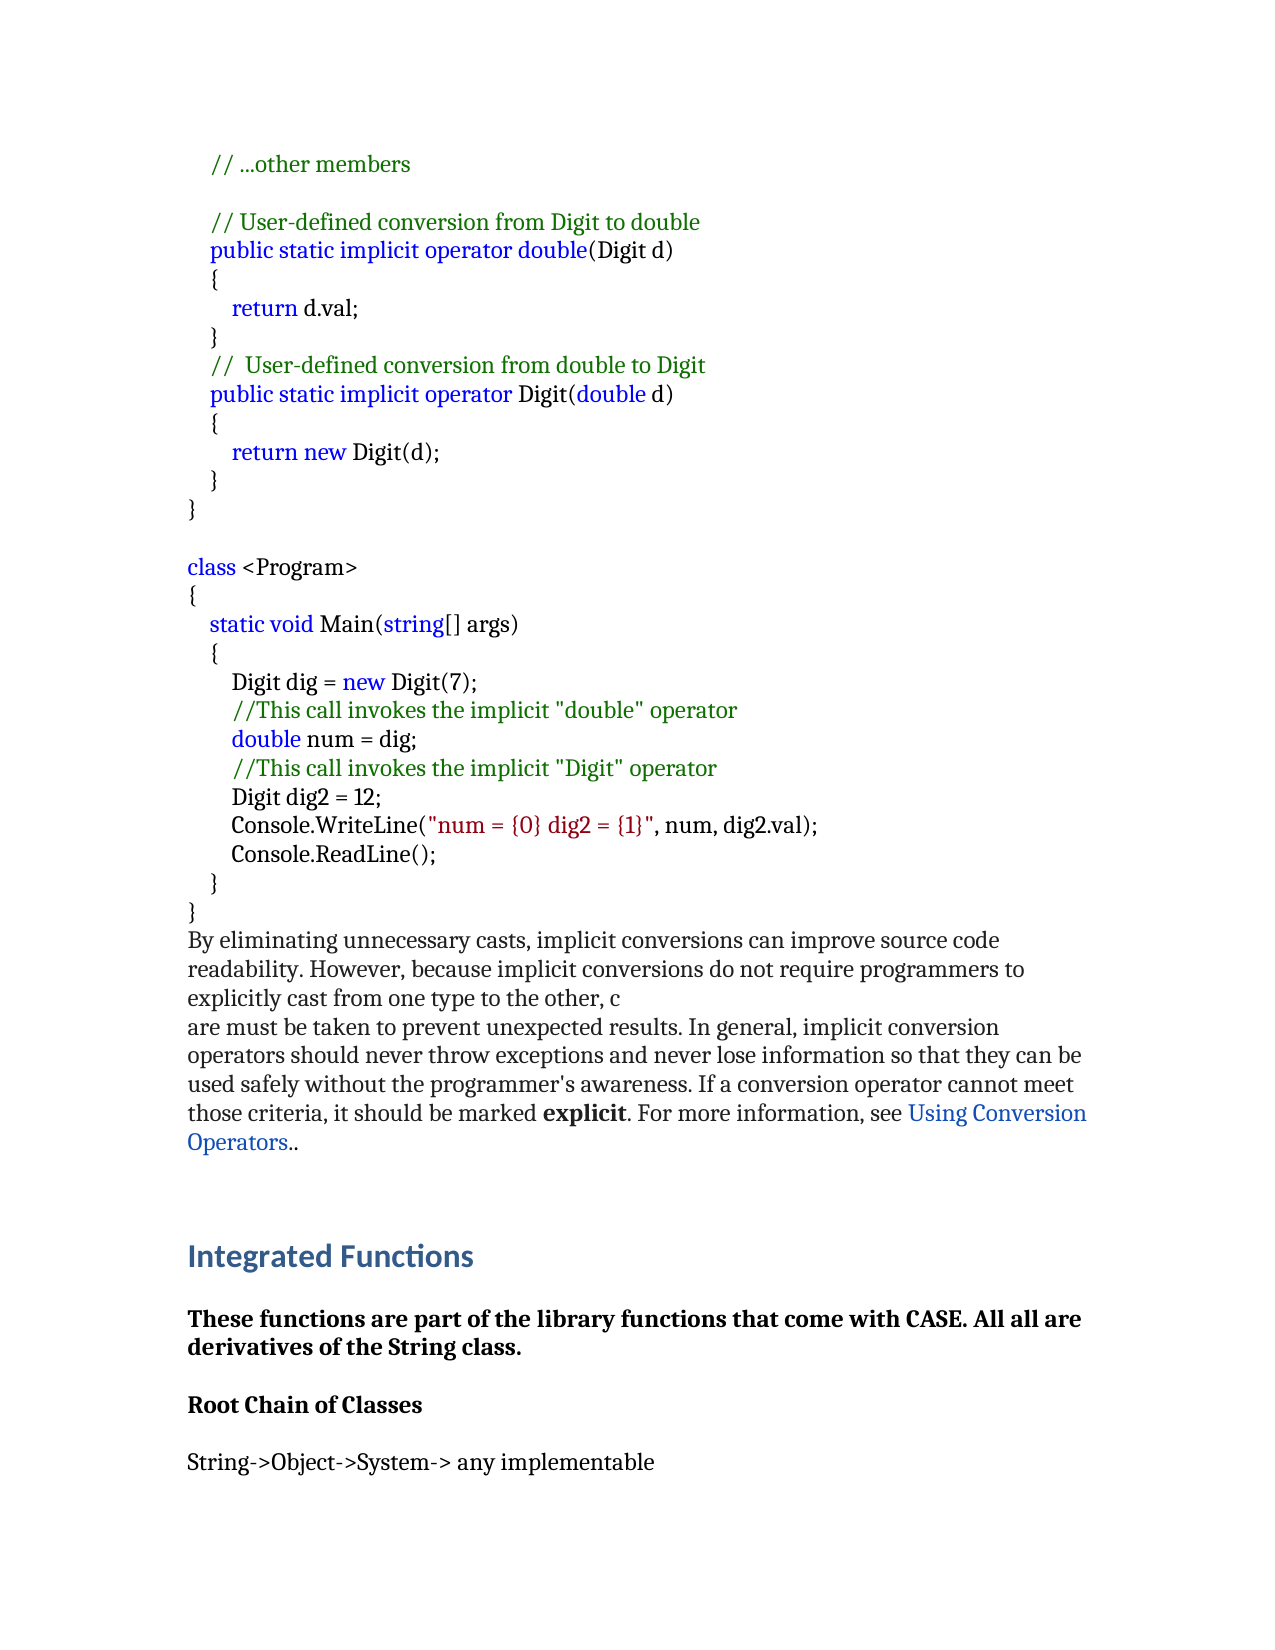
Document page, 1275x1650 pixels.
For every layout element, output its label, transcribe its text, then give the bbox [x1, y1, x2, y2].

text class <Program> [187, 552, 1087, 581]
text { [187, 581, 1087, 610]
text } [187, 322, 1087, 351]
text public static implicit operator double(Digit d) [187, 236, 1087, 265]
text return new Digit(d); [187, 437, 1087, 466]
text { [187, 409, 1087, 437]
text double num = dig; [187, 725, 1087, 754]
text Digit dig = new Digit(7); [187, 667, 1087, 696]
text // User-defined conversion from Digit to double [187, 207, 1087, 236]
text // User-defined conversion from double to Digit [187, 351, 1087, 380]
text Digit dig2 = 12; [187, 782, 1087, 811]
text } [187, 897, 1087, 926]
text By eliminating unnecessary casts, implicit conversions can improve source code readability. However, because implicit conversions do not require programmers to explicitly cast from one type to the other, c [187, 926, 1087, 1012]
text { [187, 265, 1087, 294]
text { [187, 639, 1087, 667]
text These functions are part of the library functions that come with CASE. All all are derivatives of the String class. [187, 1304, 1087, 1362]
text } [187, 869, 1087, 897]
text return d.val; [187, 294, 1087, 322]
text //This call invokes the implicit "Digit" operator [187, 754, 1087, 782]
text } [187, 466, 1087, 495]
text //This call invokes the implicit "double" operator [187, 696, 1087, 725]
text Root Chain of Classes [187, 1391, 1087, 1419]
text // ...other members [187, 150, 1087, 179]
subtitle Integrated Functions [187, 1235, 1087, 1276]
text public static implicit operator Digit(double d) [187, 380, 1087, 409]
text } [187, 495, 1087, 524]
text Console.ReadLine(); [187, 840, 1087, 869]
text String->Object->System-> any implementable [187, 1448, 1087, 1477]
text Console.WriteLine("num = {0} dig2 = {1}", num, dig2.val); [187, 811, 1087, 840]
text static void Main(string[] args) [187, 610, 1087, 639]
text are must be taken to prevent unexpected results. In general, implicit conversion operators should never throw exceptions and never lose information so that they can be used safely without the programmer's awareness. If a conversion operator cannot meet those criteria, it should be marked explicit. For more information, see Using Conversion Operators.. [187, 1012, 1087, 1156]
